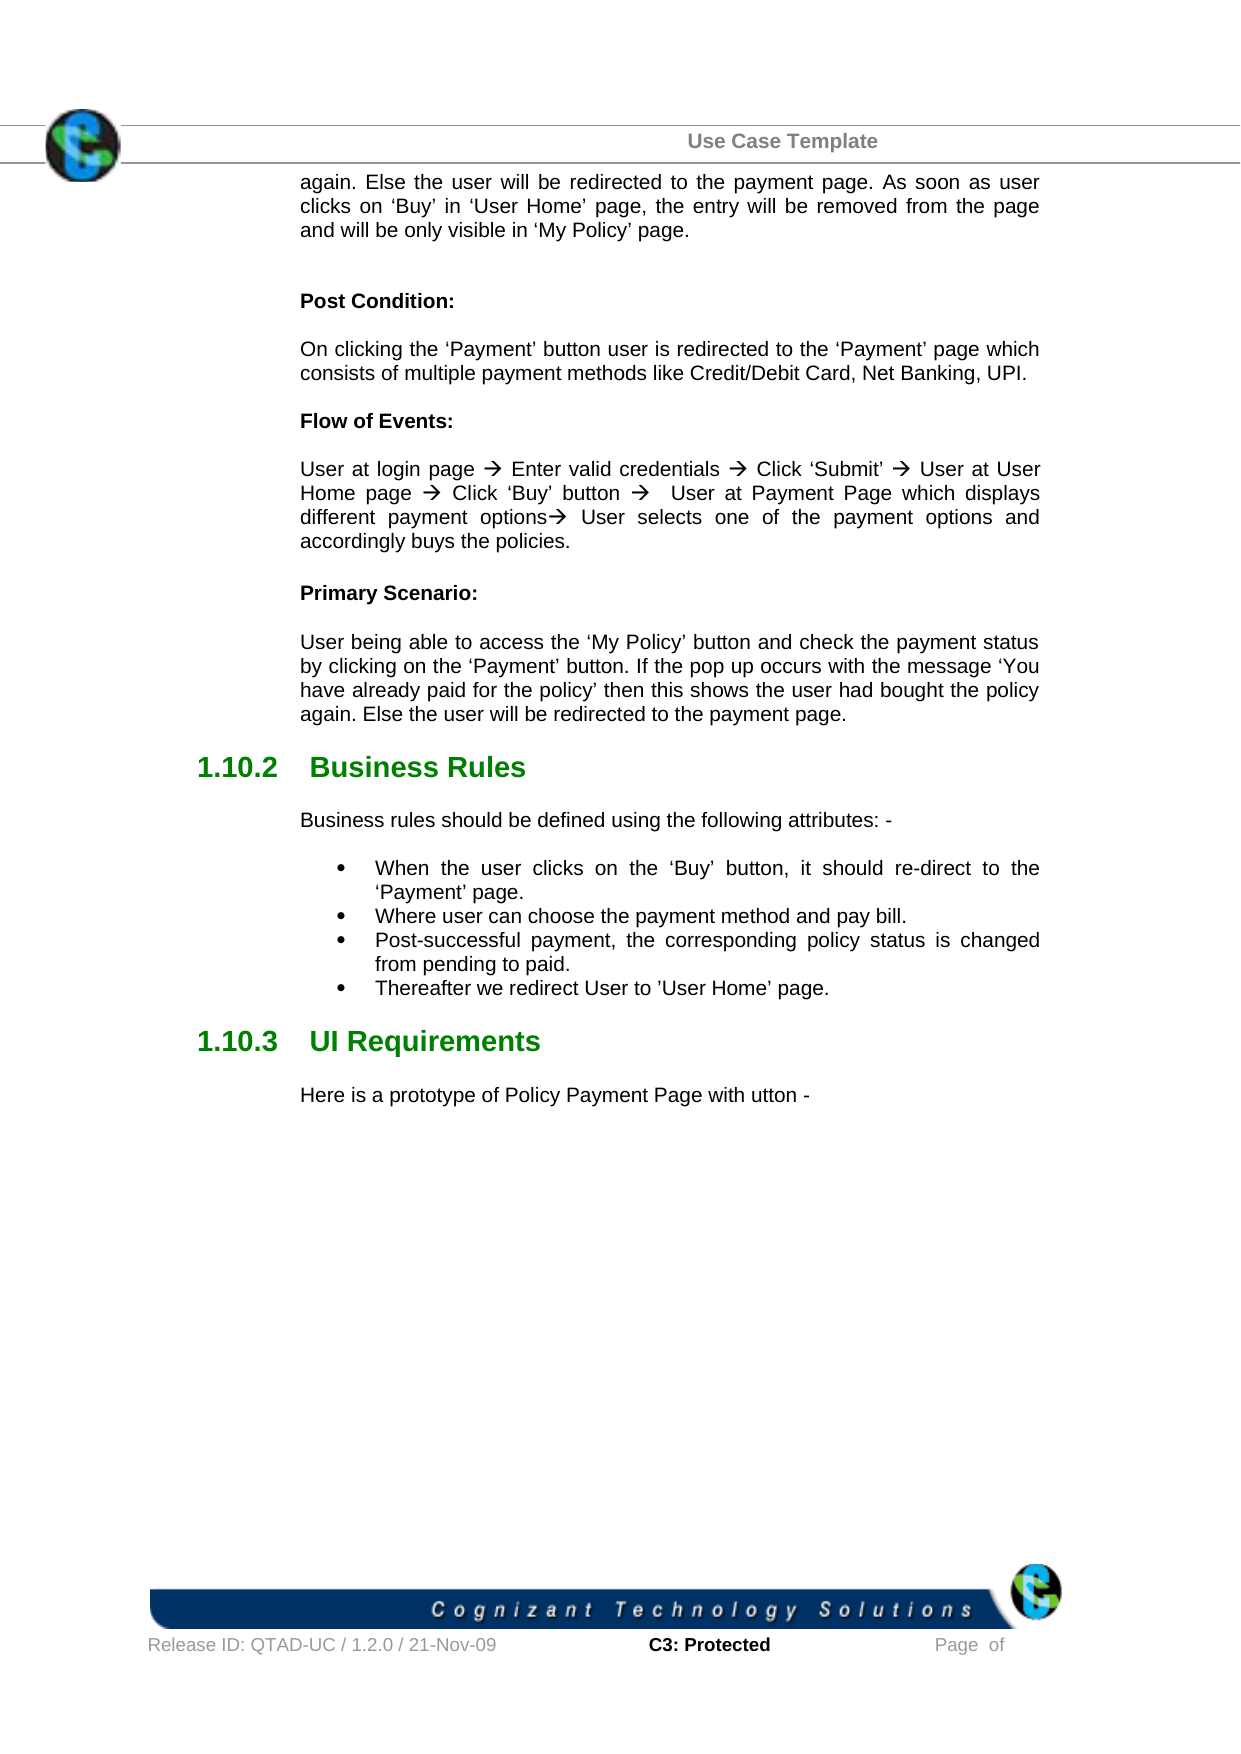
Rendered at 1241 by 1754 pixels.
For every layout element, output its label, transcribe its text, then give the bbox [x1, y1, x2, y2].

text On clicking the ‘Payment’ button user is redirected to the ‘Payment’ page which consists of multiple payment methods like Credit/Debit Card, Net Banking, UPI. [300, 337, 1041, 385]
text Business rules should be defined using the following attributes: - [300, 808, 1041, 832]
list Where user can choose the payment method and pay bill. [337, 904, 1041, 928]
subtitle Business Rules [197, 749, 1053, 783]
text Flow of Events: [300, 409, 1041, 433]
text Here is a prototype of Policy Payment Page with utton - [300, 1083, 1041, 1107]
list When the user clicks on the ‘Buy’ button, it should re-direct to the ‘Payment’ page. [337, 856, 1041, 904]
text User being able to access the ‘My Policy’ button and check the payment status by clicking on the ‘Payment’ button. If the pop up occurs with the message ‘You have already paid for the policy’ then this shows the user had bought the policy again. Else the user will be redirected to the payment page. [300, 630, 1041, 726]
text Primary Scenario: [225, 580, 1041, 605]
subtitle UI Requirements [197, 1024, 1053, 1058]
list Thereafter we redirect User to ’User Home’ page. [337, 976, 1041, 1000]
picture [150, 1564, 1105, 1629]
text Post Condition: [300, 289, 1041, 313]
list Post-successful payment, the corresponding policy status is changed from pending to paid. [337, 928, 1041, 976]
text User at login page Enter valid credentials Click ‘Submit’ User at User Home page Click ‘Buy’ button User at Payment Page which displays different payment options User selects one of the payment options and accordingly buys the policies. [300, 457, 1041, 553]
picture [45, 109, 121, 182]
